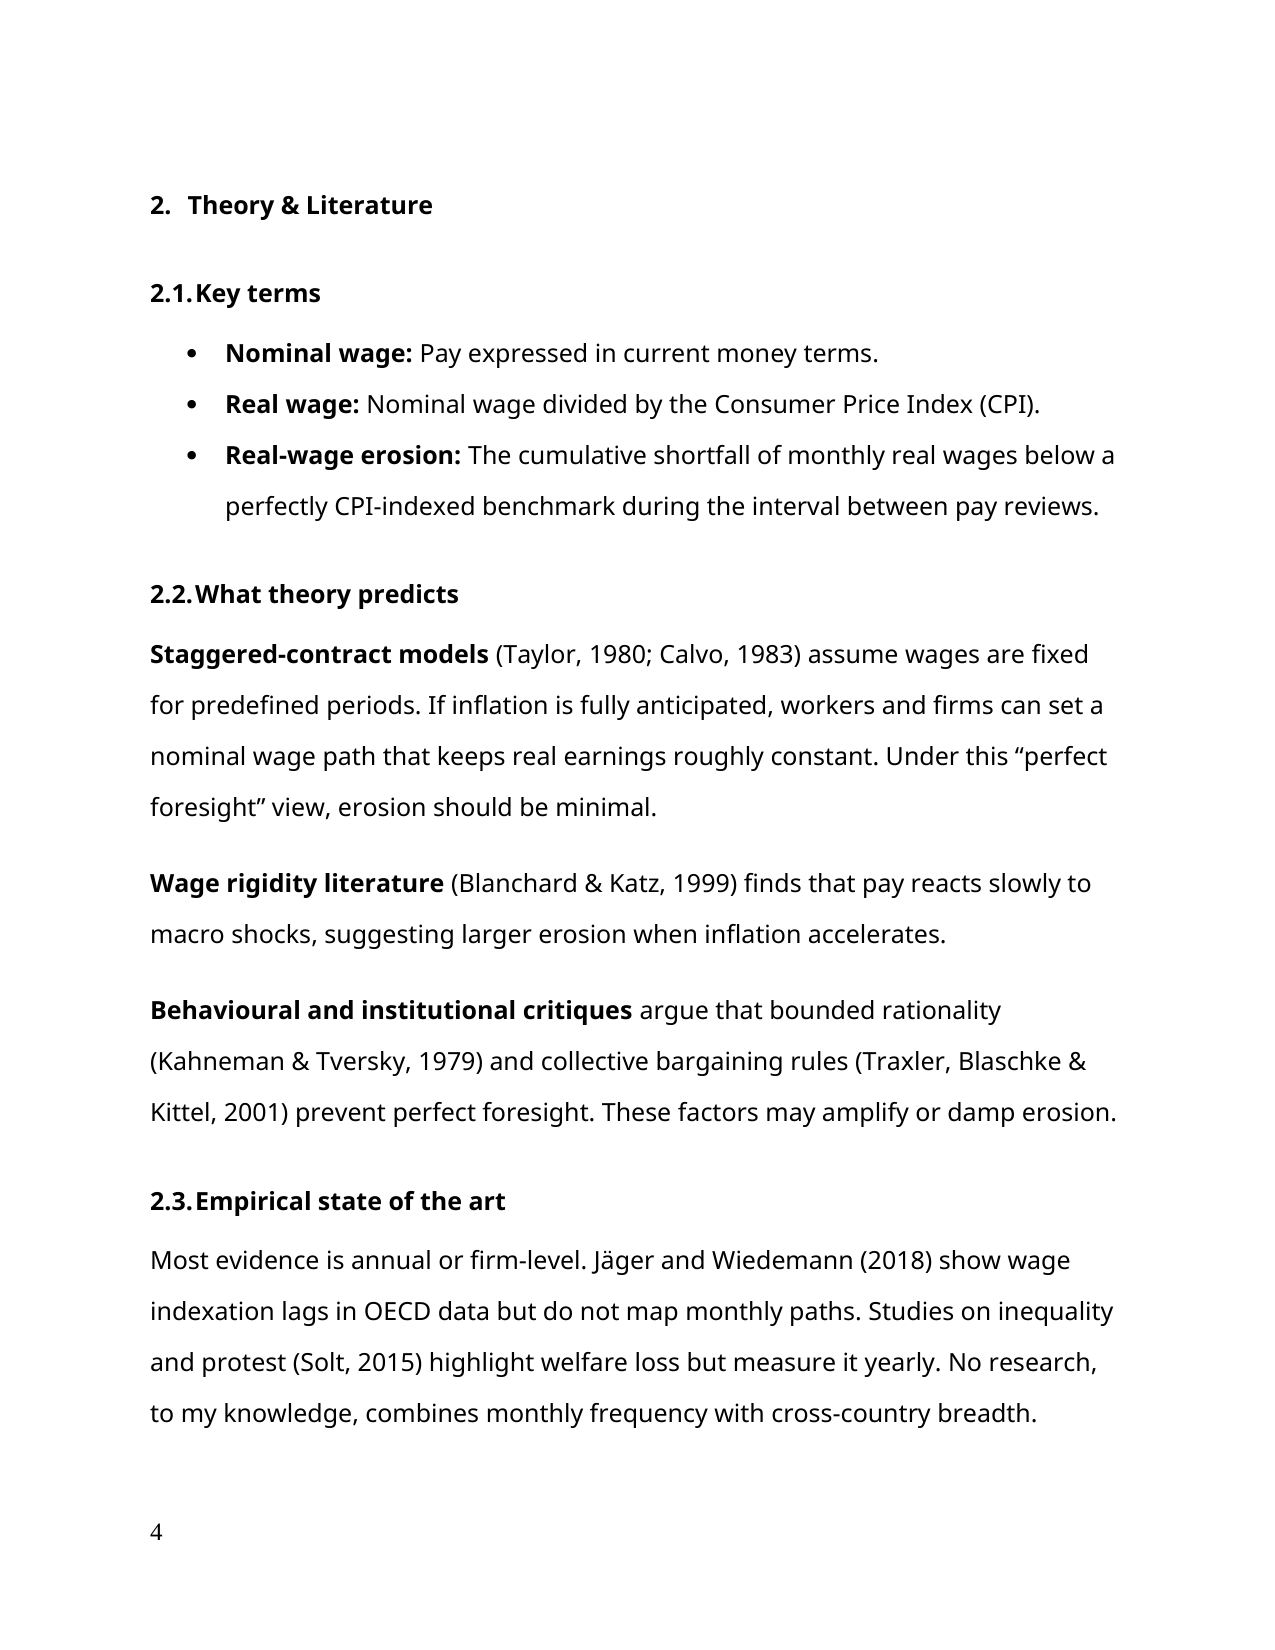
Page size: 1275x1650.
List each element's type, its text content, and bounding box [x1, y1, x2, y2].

list Nominal wage: Pay expressed in current money terms. [187, 335, 1125, 369]
subtitle Key terms [150, 276, 1125, 310]
text Staggered-contract models (Taylor, 1980; Calvo, 1983) assume wages are fixed for predefined periods. If inflation is fully anticipated, workers and firms can set a nominal wage path that keeps real earnings roughly constant. Under this “perfect foresight” view, erosion should be minimal. [150, 636, 1125, 824]
text Most evidence is annual or firm-level. Jäger and Wiedemann (2018) show wage indexation lags in OECD data but do not map monthly paths. Studies on inequality and protest (Solt, 2015) highlight welfare loss but measure it yearly. No research, to my knowledge, combines monthly frequency with cross-country breadth. [150, 1243, 1125, 1430]
text Behavioural and institutional critiques argue that bounded rationality (Kahneman & Tversky, 1979) and collective bargaining rules (Traxler, Blaschke & Kittel, 2001) prevent perfect foresight. These factors may amplify or damp erosion. [150, 993, 1125, 1129]
list Real wage: Nominal wage divided by the Consumer Price Index (CPI). [187, 386, 1125, 421]
list Real-wage erosion: The cumulative shortfall of monthly real wages below a perfectly CPI-indexed benchmark during the interval between pay reviews. [187, 437, 1125, 523]
subtitle Theory & Literature [150, 187, 1125, 222]
subtitle Empirical state of the art [150, 1183, 1125, 1217]
text Wage rigidity literature (Blanchard & Katz, 1999) finds that pay reacts slowly to macro shocks, suggesting larger erosion when inflation accelerates. [150, 866, 1125, 951]
subtitle What theory predicts [150, 577, 1125, 611]
